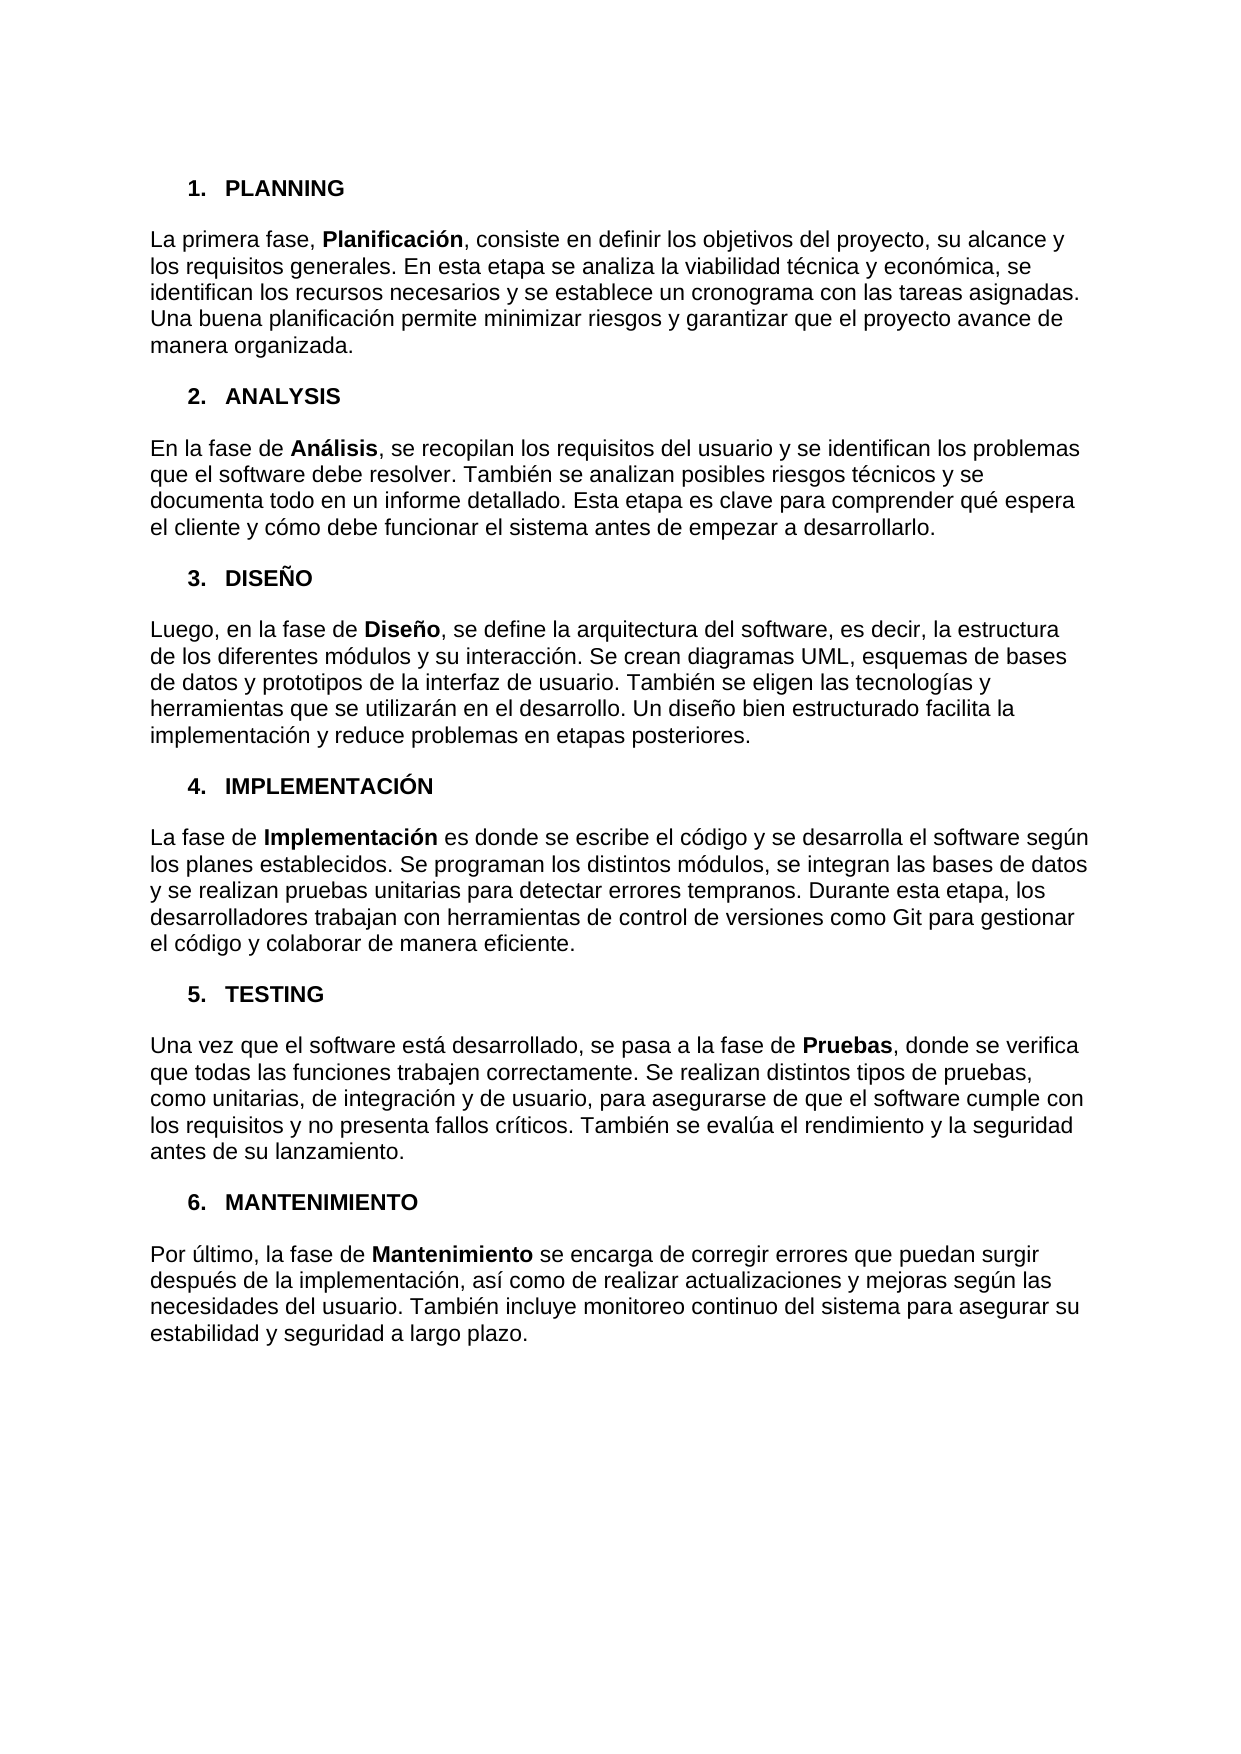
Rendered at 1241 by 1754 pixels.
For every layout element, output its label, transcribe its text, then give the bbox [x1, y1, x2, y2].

text En la fase de Análisis, se recopilan los requisitos del usuario y se identifican los problemas que el software debe resolver. También se analizan posibles riesgos técnicos y se documenta todo en un informe detallado. Esta etapa es clave para comprender qué espera el cliente y cómo debe funcionar el sistema antes de empezar a desarrollarlo. [150, 434, 1090, 540]
text La fase de Implementación es donde se escribe el código y se desarrolla el software según los planes establecidos. Se programan los distintos módulos, se integran las bases de datos y se realizan pruebas unitarias para detectar errores tempranos. Durante esta etapa, los desarrolladores trabajan con herramientas de control de versiones como Git para gestionar el código y colaborar de manera eficiente. [150, 824, 1090, 956]
text La primera fase, Planificación, consiste en definir los objetivos del proyecto, su alcance y los requisitos generales. En esta etapa se analiza la viabilidad técnica y económica, se identifican los recursos necesarios y se establece un cronograma con las tareas asignadas. Una buena planificación permite minimizar riesgos y garantizar que el proyecto avance de manera organizada. [150, 226, 1090, 358]
text Luego, en la fase de Diseño, se define la arquitectura del software, es decir, la estructura de los diferentes módulos y su interacción. Se crean diagramas UML, esquemas de bases de datos y prototipos de la interfaz de usuario. También se eligen las tecnologías y herramientas que se utilizarán en el desarrollo. Un diseño bien estructurado facilita la implementación y reduce problemas en etapas posteriores. [150, 616, 1090, 748]
list MANTENIMIENTO [187, 1189, 1090, 1216]
list TESTING [187, 981, 1090, 1007]
list ANALYSIS [187, 383, 1090, 409]
list PLANNING [187, 175, 1090, 201]
text Por último, la fase de Mantenimiento se encarga de corregir errores que puedan surgir después de la implementación, así como de realizar actualizaciones y mejoras según las necesidades del usuario. También incluye monitoreo continuo del sistema para asegurar su estabilidad y seguridad a largo plazo. [150, 1241, 1090, 1346]
list DISEÑO [187, 565, 1090, 591]
text Una vez que el software está desarrollado, se pasa a la fase de Pruebas, donde se verifica que todas las funciones trabajen correctamente. Se realizan distintos tipos de pruebas, como unitarias, de integración y de usuario, para asegurarse de que el software cumple con los requisitos y no presenta fallos críticos. También se evalúa el rendimiento y la seguridad antes de su lanzamiento. [150, 1032, 1090, 1164]
list IMPLEMENTACIÓN [187, 773, 1090, 799]
